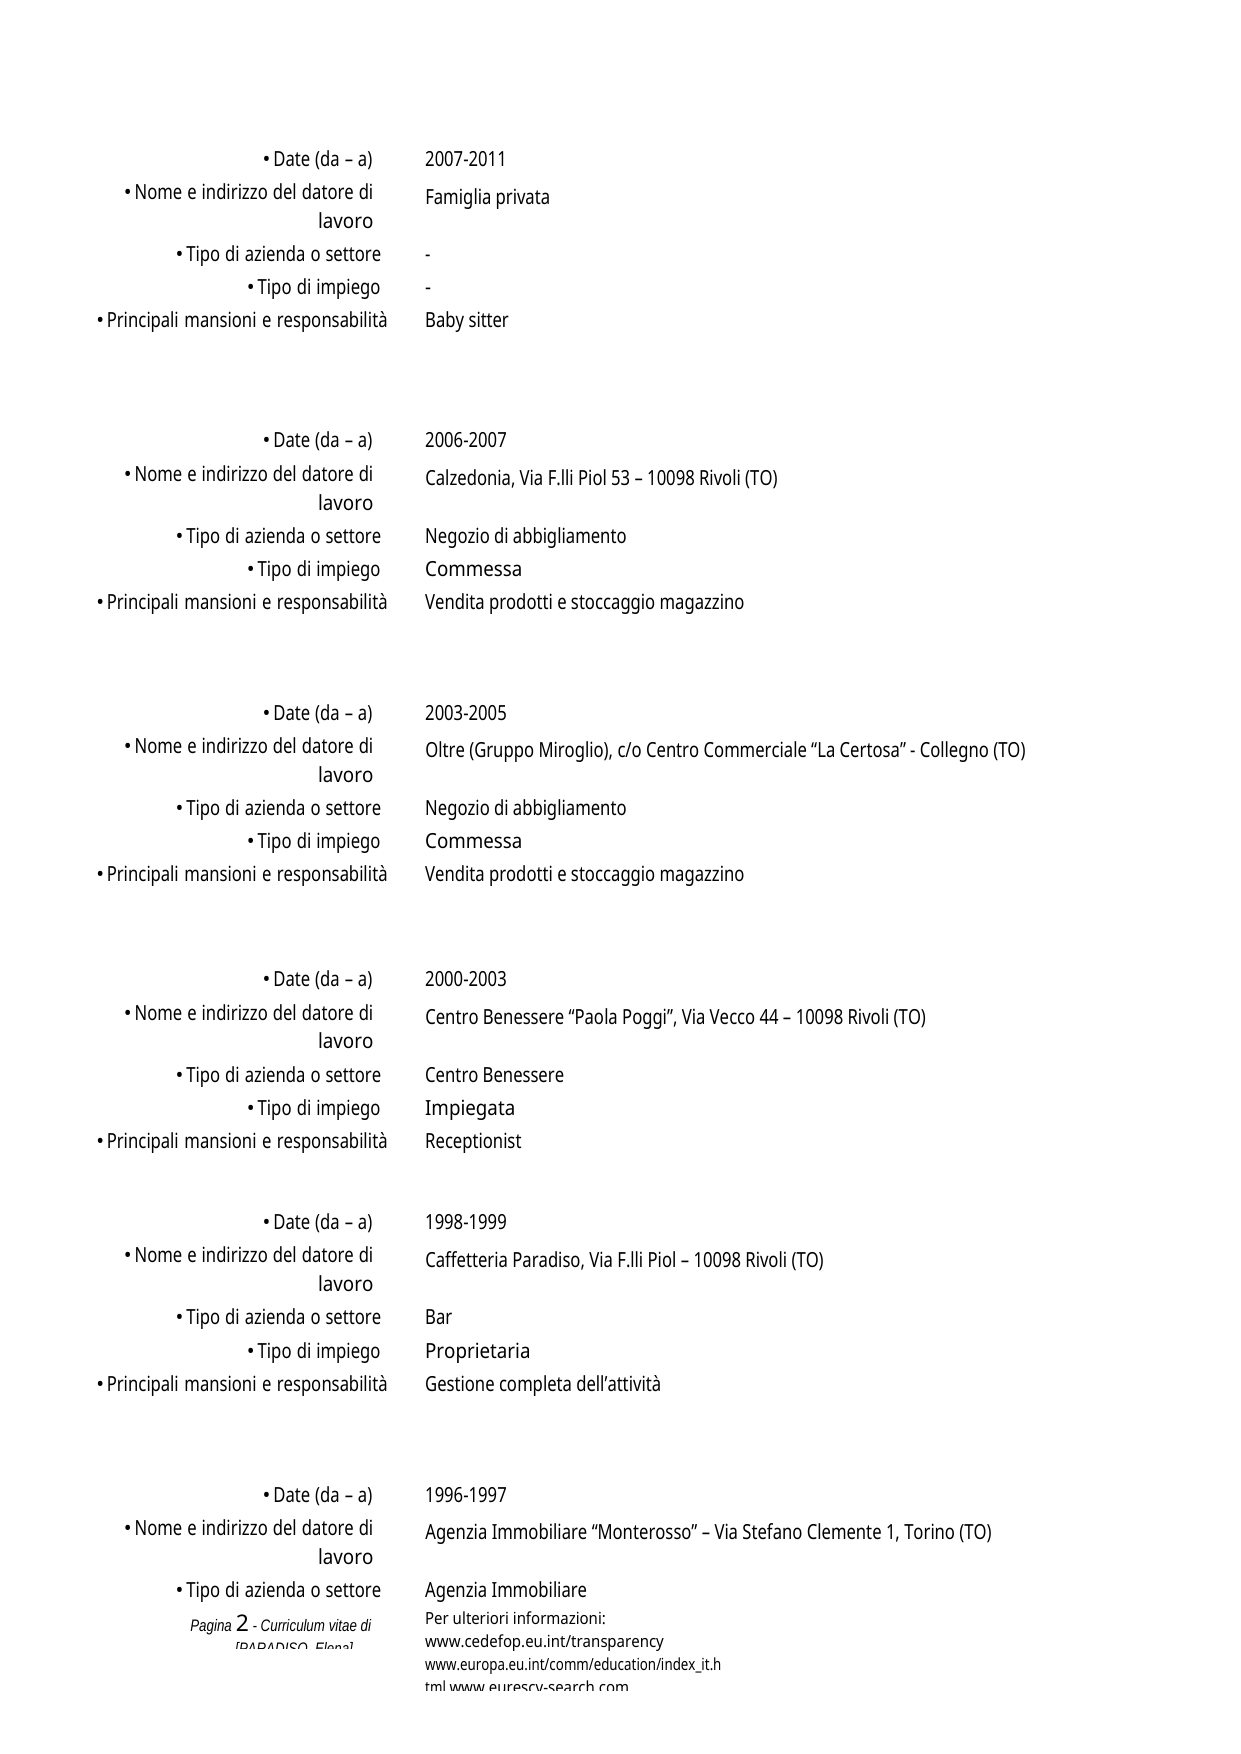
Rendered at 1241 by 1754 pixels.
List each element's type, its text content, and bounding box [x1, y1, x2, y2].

list Tipo di azienda o settore Negozio di abbigliamento [175, 521, 1157, 549]
list Tipo di impiego Commessa [247, 554, 1157, 582]
list Tipo di azienda o settore - [175, 239, 1157, 268]
list Tipo di impiego Proprietaria [247, 1336, 1157, 1364]
list Principali mansioni e responsabilità Vendita prodotti e stoccaggio magazzino [96, 859, 1054, 888]
list Nome e indirizzo del datore di [79, 1513, 373, 1541]
list Principali mansioni e responsabilità Vendita prodotti e stoccaggio magazzino [96, 587, 1054, 615]
list Date (da – a) 2006-2007 [262, 426, 1157, 454]
list Nome e indirizzo del datore di [79, 1240, 373, 1269]
text Famiglia privata [425, 182, 1157, 210]
text lavoro [79, 1027, 373, 1055]
text lavoro [79, 206, 373, 235]
list Tipo di azienda o settore Centro Benessere [175, 1060, 1157, 1088]
list Date (da – a) 2000-2003 [262, 964, 1157, 993]
list Tipo di azienda o settore Negozio di abbigliamento [175, 793, 1157, 821]
list Nome e indirizzo del datore di [79, 459, 373, 487]
list Principali mansioni e responsabilità Baby sitter [96, 306, 1054, 334]
list Date (da – a) 1996-1997 [262, 1480, 1157, 1508]
text Caffetteria Paradiso, Via F.lli Piol – 10098 Rivoli (TO) [425, 1245, 1157, 1273]
list Nome e indirizzo del datore di [79, 731, 373, 759]
list Nome e indirizzo del datore di [79, 177, 373, 206]
text Oltre (Gruppo Miroglio), c/o Centro Commerciale “La Certosa” - Collegno (TO) [425, 736, 1157, 764]
list Tipo di impiego Commessa [247, 826, 1157, 855]
list Principali mansioni e responsabilità Gestione completa dell’attività [96, 1369, 1054, 1397]
list Date (da – a) 2007-2011 [262, 144, 1157, 173]
text lavoro [79, 760, 373, 788]
list Date (da – a) 1998-1999 [262, 1207, 1157, 1236]
list Tipo di impiego Impiegata [247, 1093, 1157, 1121]
text lavoro [79, 1542, 373, 1570]
text Centro Benessere “Paola Poggi”, Via Vecco 44 – 10098 Rivoli (TO) [425, 1002, 1157, 1031]
list Principali mansioni e responsabilità Receptionist [96, 1126, 1054, 1154]
list Tipo di impiego - [247, 272, 1157, 301]
list Date (da – a) 2003-2005 [262, 698, 1157, 726]
text lavoro [79, 488, 373, 516]
text Agenzia Immobiliare “Monterosso” – Via Stefano Clemente 1, Torino (TO) [425, 1517, 1157, 1546]
text Calzedonia, Via F.lli Piol 53 – 10098 Rivoli (TO) [425, 463, 1157, 492]
text lavoro [79, 1269, 373, 1298]
list Tipo di azienda o settore Bar [175, 1302, 1157, 1331]
list Nome e indirizzo del datore di [79, 998, 373, 1026]
list Tipo di azienda o settore Agenzia Immobiliare [175, 1575, 1157, 1603]
